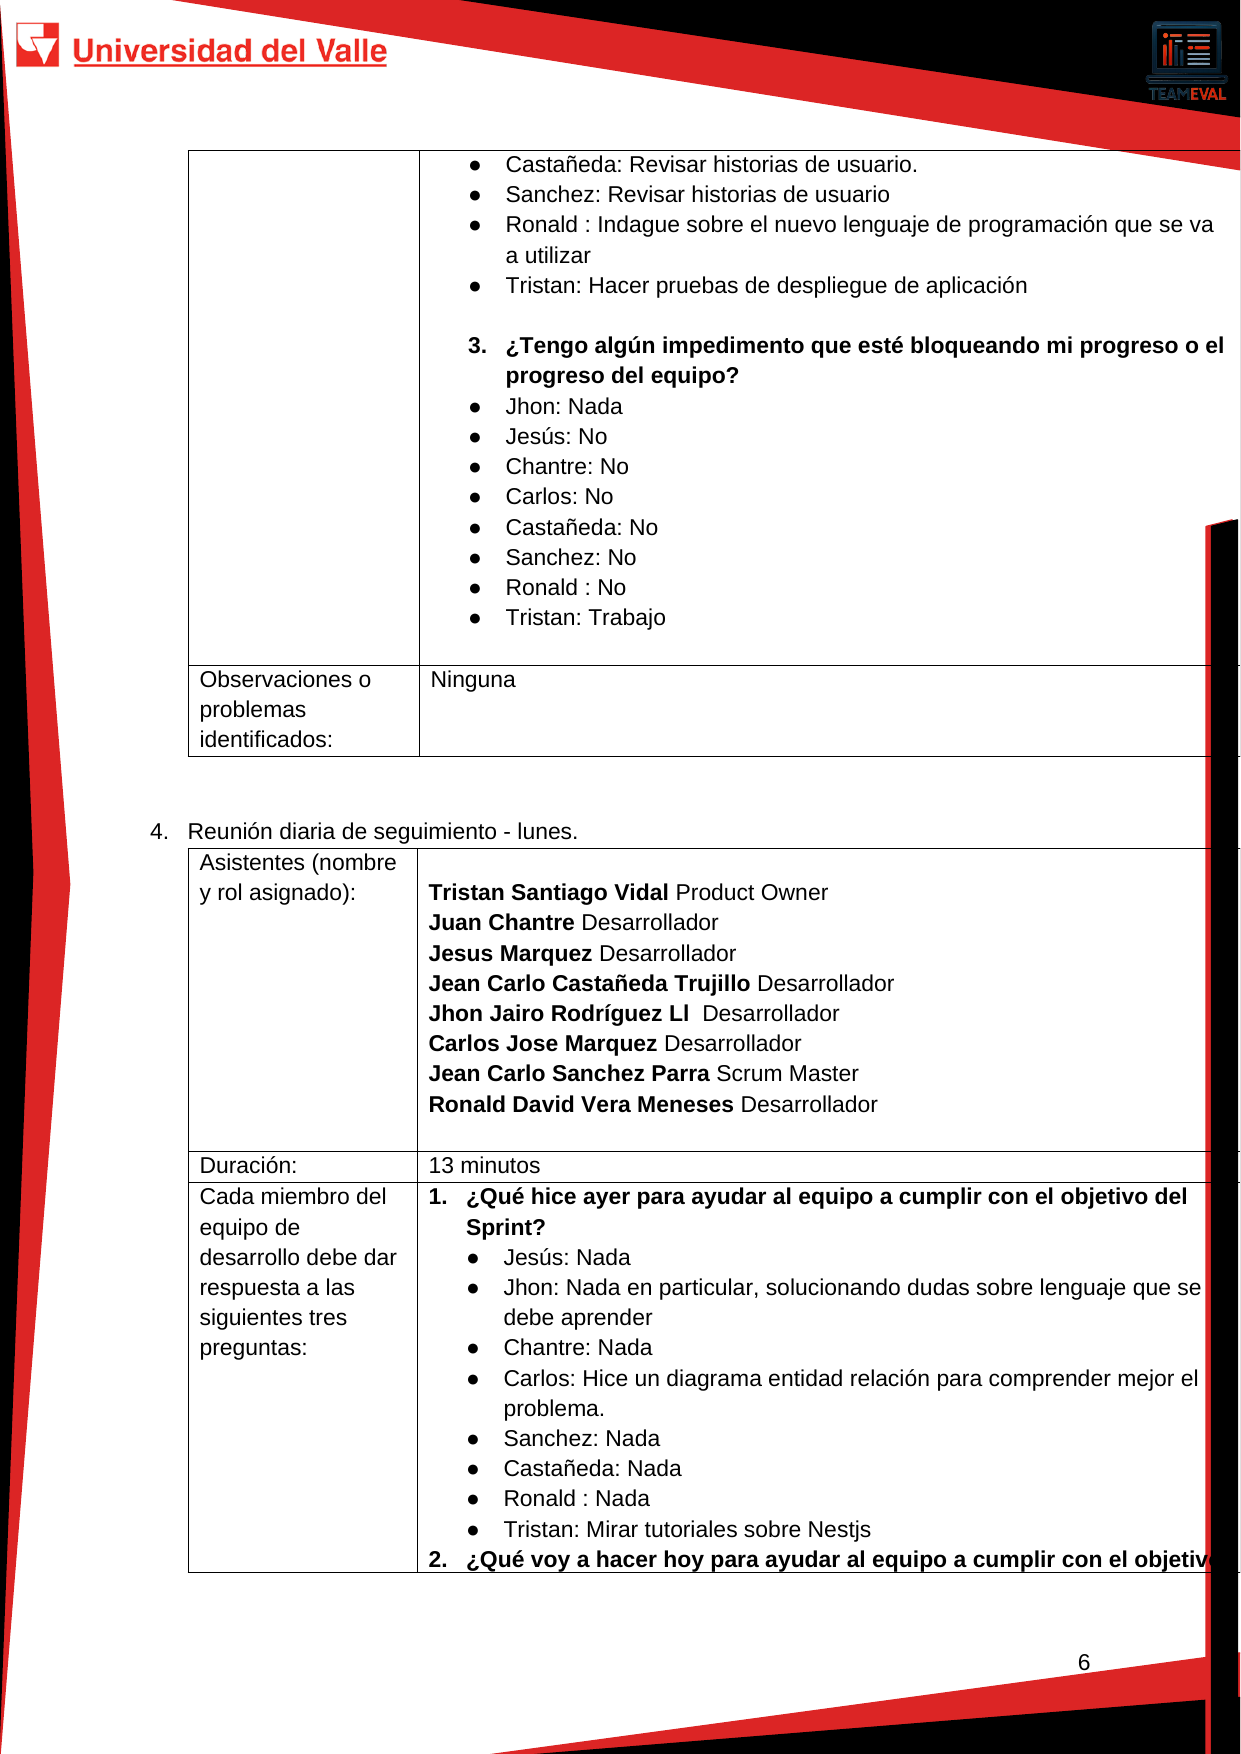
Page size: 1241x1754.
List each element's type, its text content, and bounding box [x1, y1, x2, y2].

picture [6, 18, 392, 73]
table_header Tristan Santiago Vidal Product Owner Juan Chantre Desarrollador Jesus Marquez Desarrollador Jean Carlo Castañeda Trujillo Desarrollador Jhon Jairo Rodríguez Ll Desarrollador Carlos Jose Marquez Desarrollador Jean Carlo Sanchez Parra Scrum Master Ronald David Vera Meneses Desarrollador [418, 849, 1240, 1151]
table_cell Observaciones o problemas identificados: [189, 666, 419, 756]
table_header Asistentes (nombre y rol asignado): [189, 849, 417, 1151]
table_cell Ninguna [420, 666, 1240, 756]
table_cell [418, 1183, 1240, 1572]
table_cell Duración: [189, 1152, 417, 1182]
picture [1142, 18, 1231, 104]
list Reunión diaria de seguimiento - lunes. [150, 818, 1090, 844]
table_cell 13 minutos [418, 1152, 1240, 1182]
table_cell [420, 151, 1240, 664]
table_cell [189, 151, 419, 664]
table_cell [189, 1183, 417, 1572]
